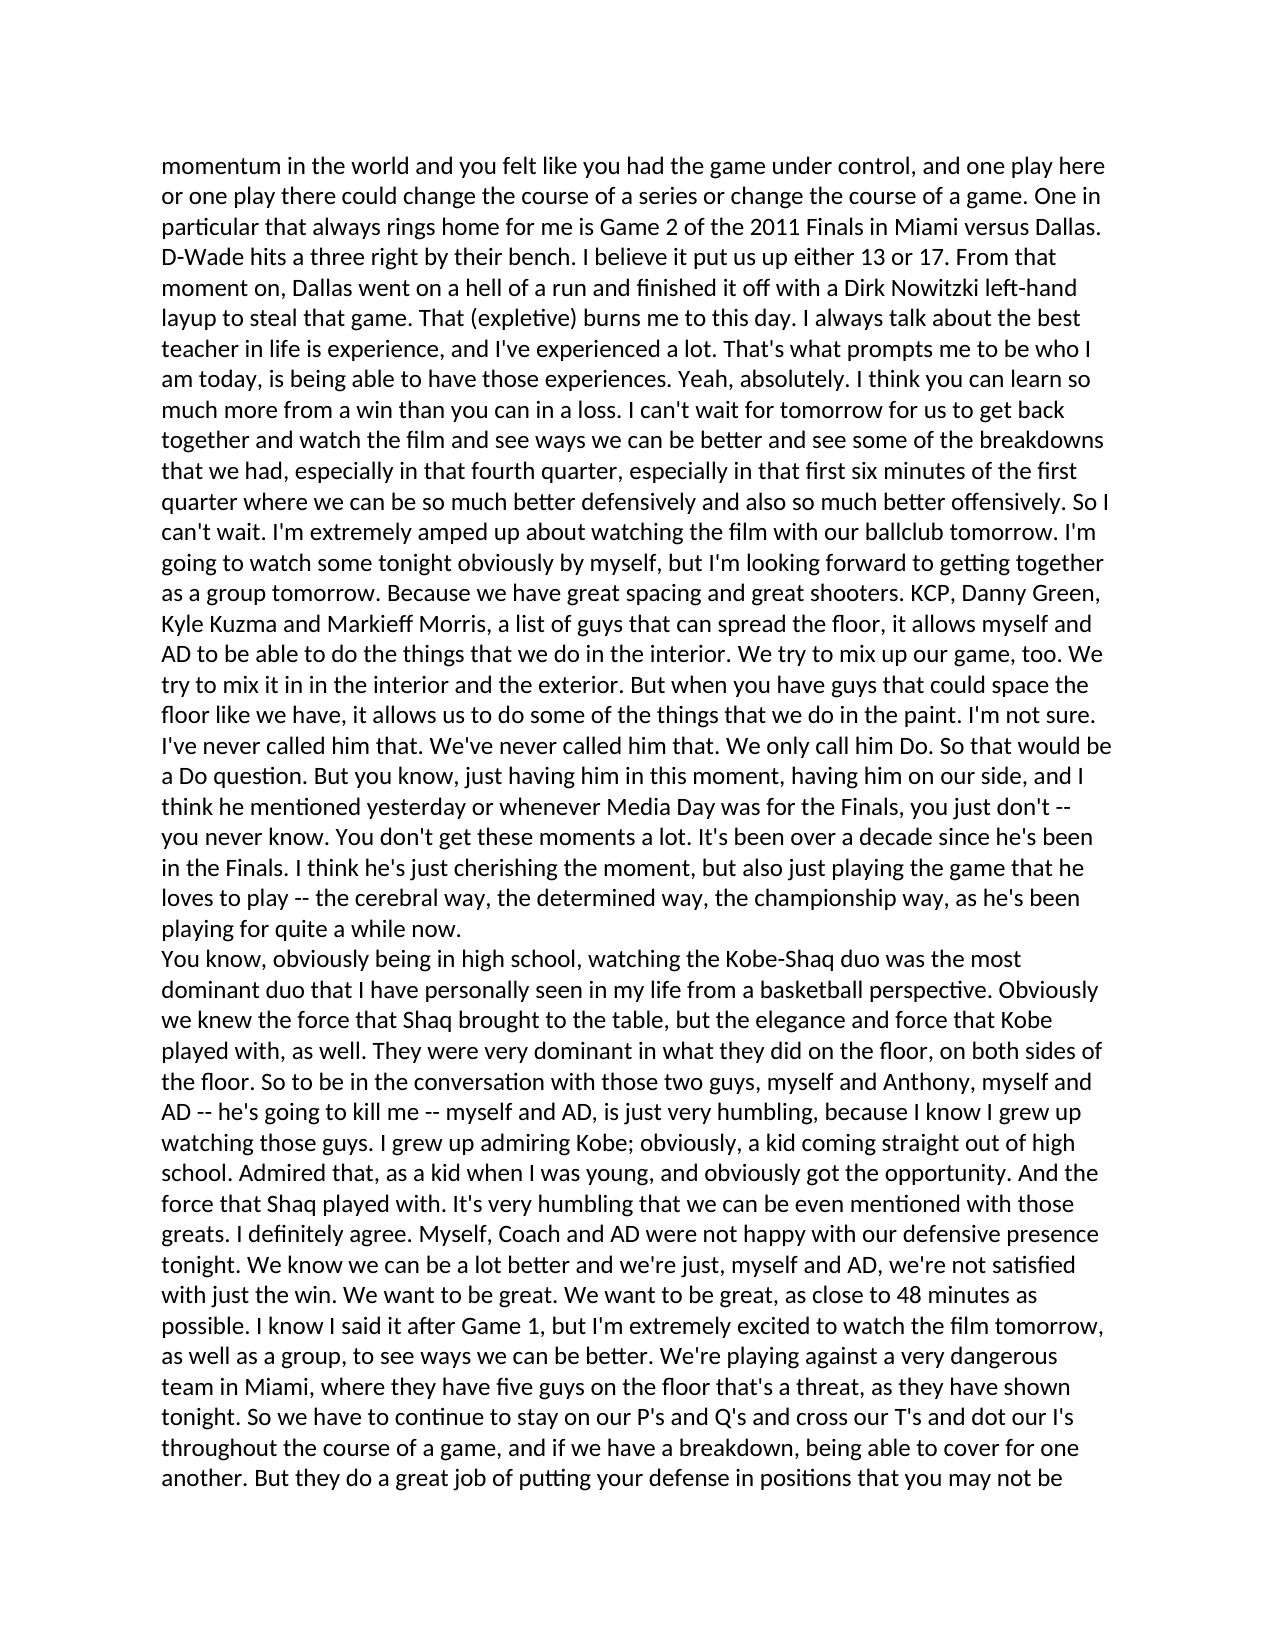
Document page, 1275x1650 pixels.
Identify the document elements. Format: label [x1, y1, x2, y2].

table_cell [150, 150, 1125, 943]
table_cell [150, 944, 1125, 1493]
